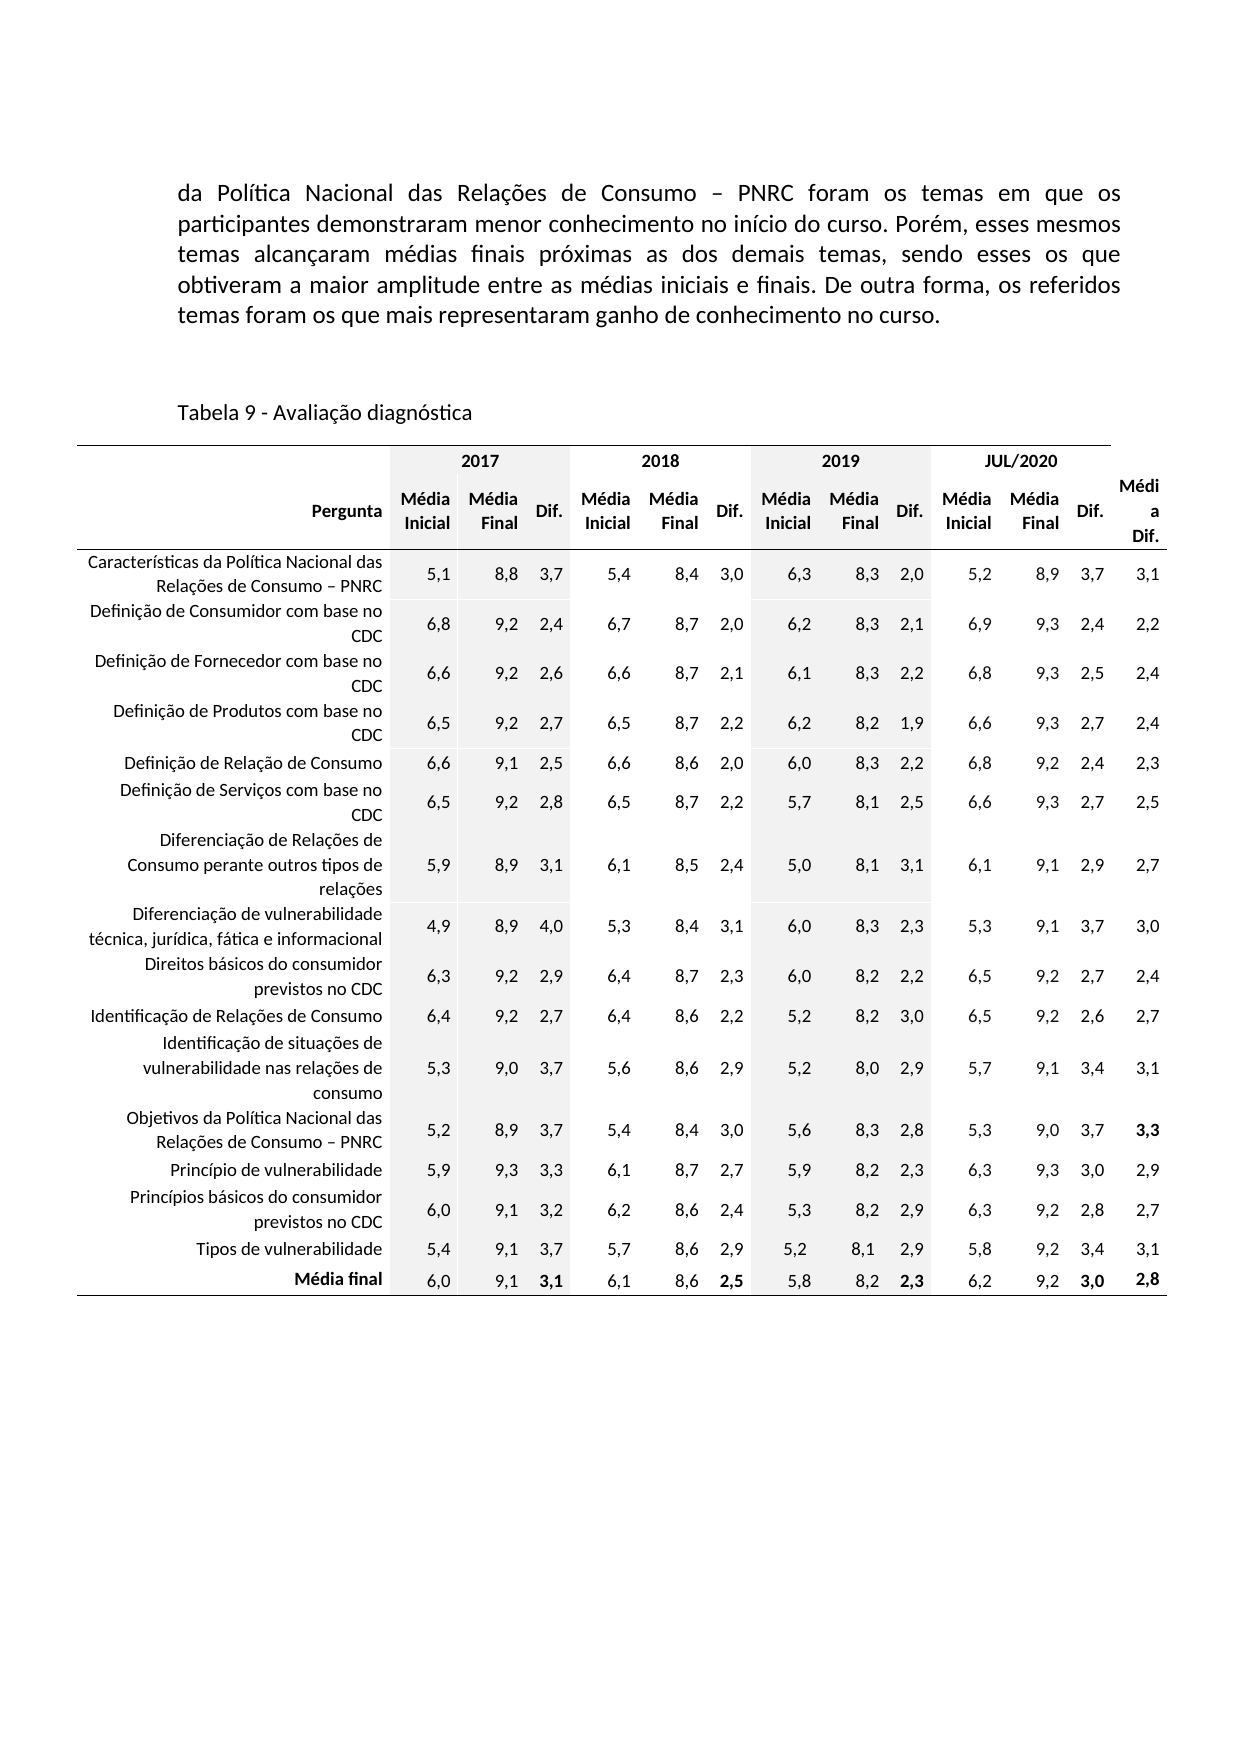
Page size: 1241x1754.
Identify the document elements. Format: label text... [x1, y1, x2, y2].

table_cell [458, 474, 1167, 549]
text Tabela 9 - Avaliação diagnóstica [177, 398, 1122, 426]
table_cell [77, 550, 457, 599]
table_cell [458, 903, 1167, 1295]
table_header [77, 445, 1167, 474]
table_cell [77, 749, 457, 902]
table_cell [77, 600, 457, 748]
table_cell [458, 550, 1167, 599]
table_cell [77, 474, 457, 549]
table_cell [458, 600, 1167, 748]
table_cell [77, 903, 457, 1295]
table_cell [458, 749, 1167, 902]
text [177, 177, 1122, 330]
